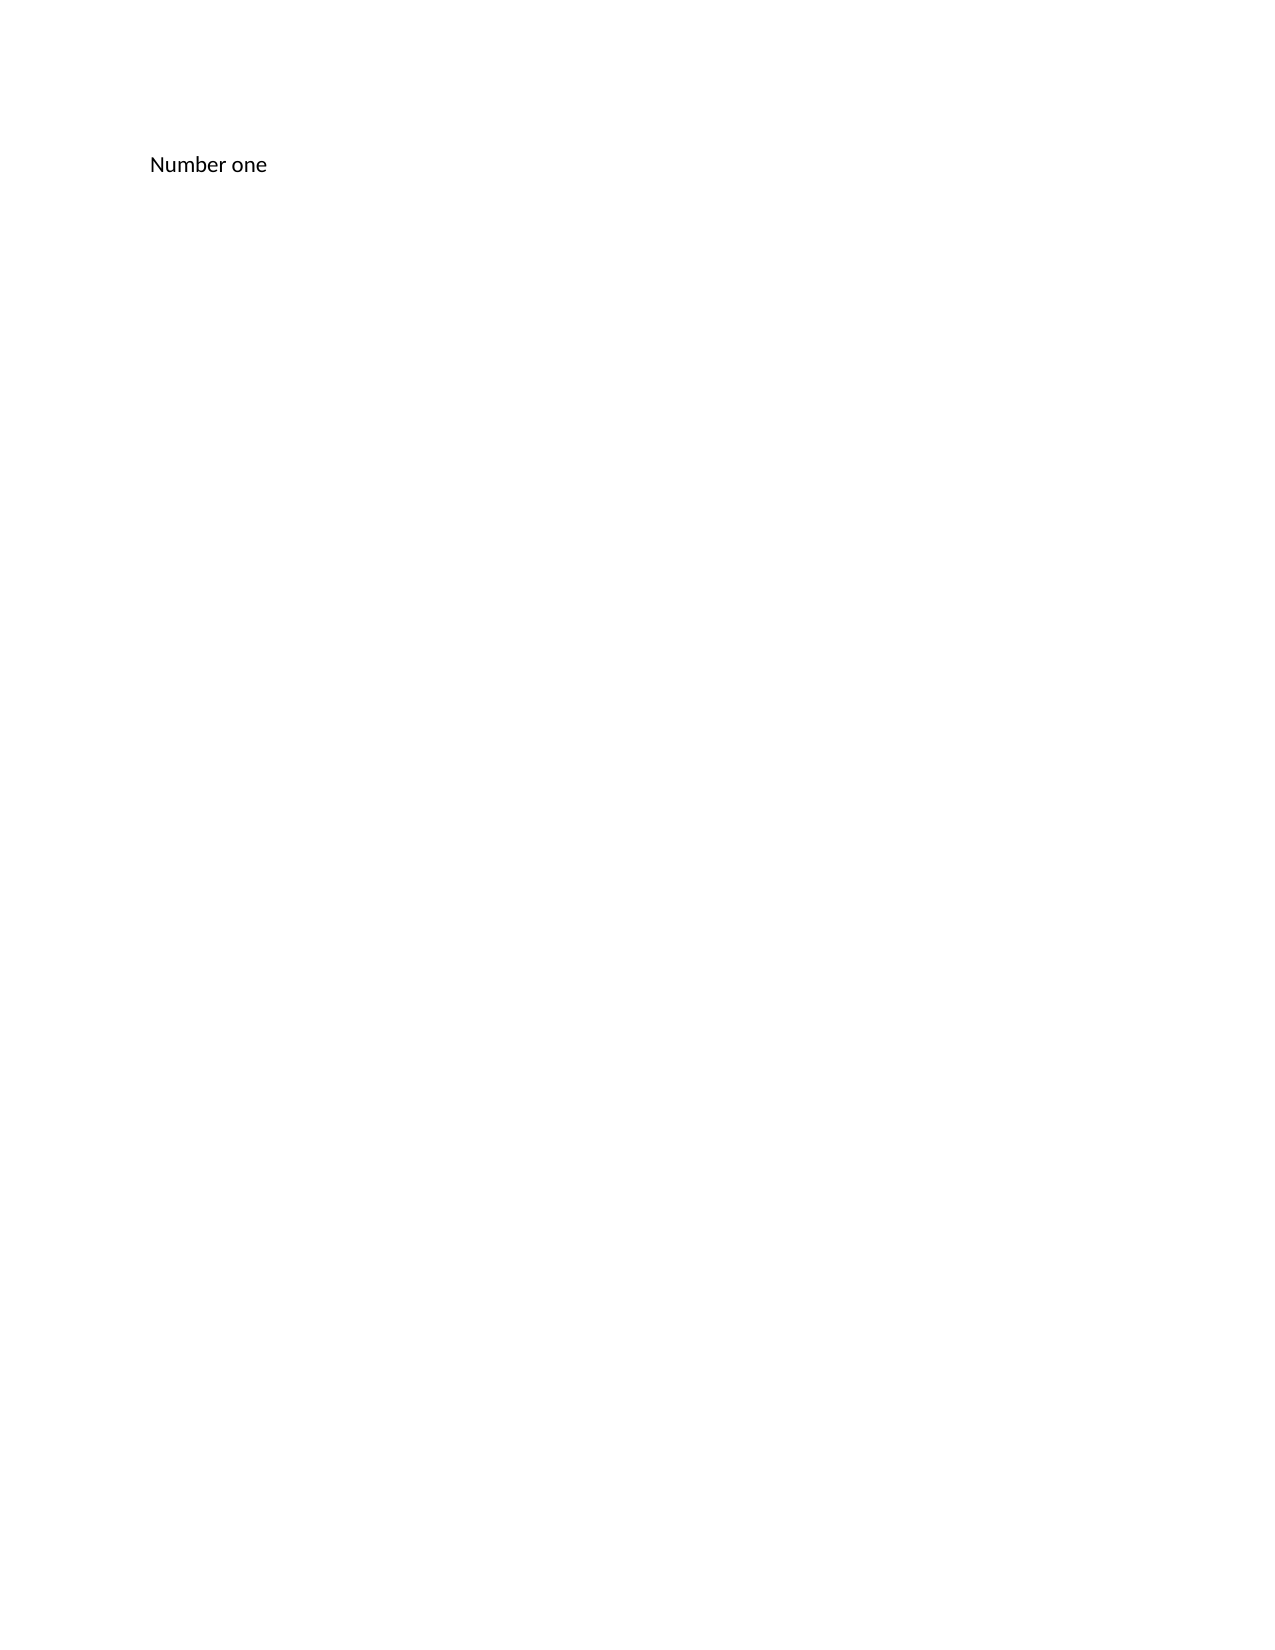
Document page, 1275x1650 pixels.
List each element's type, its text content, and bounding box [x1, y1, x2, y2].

text Number one [150, 150, 1125, 178]
